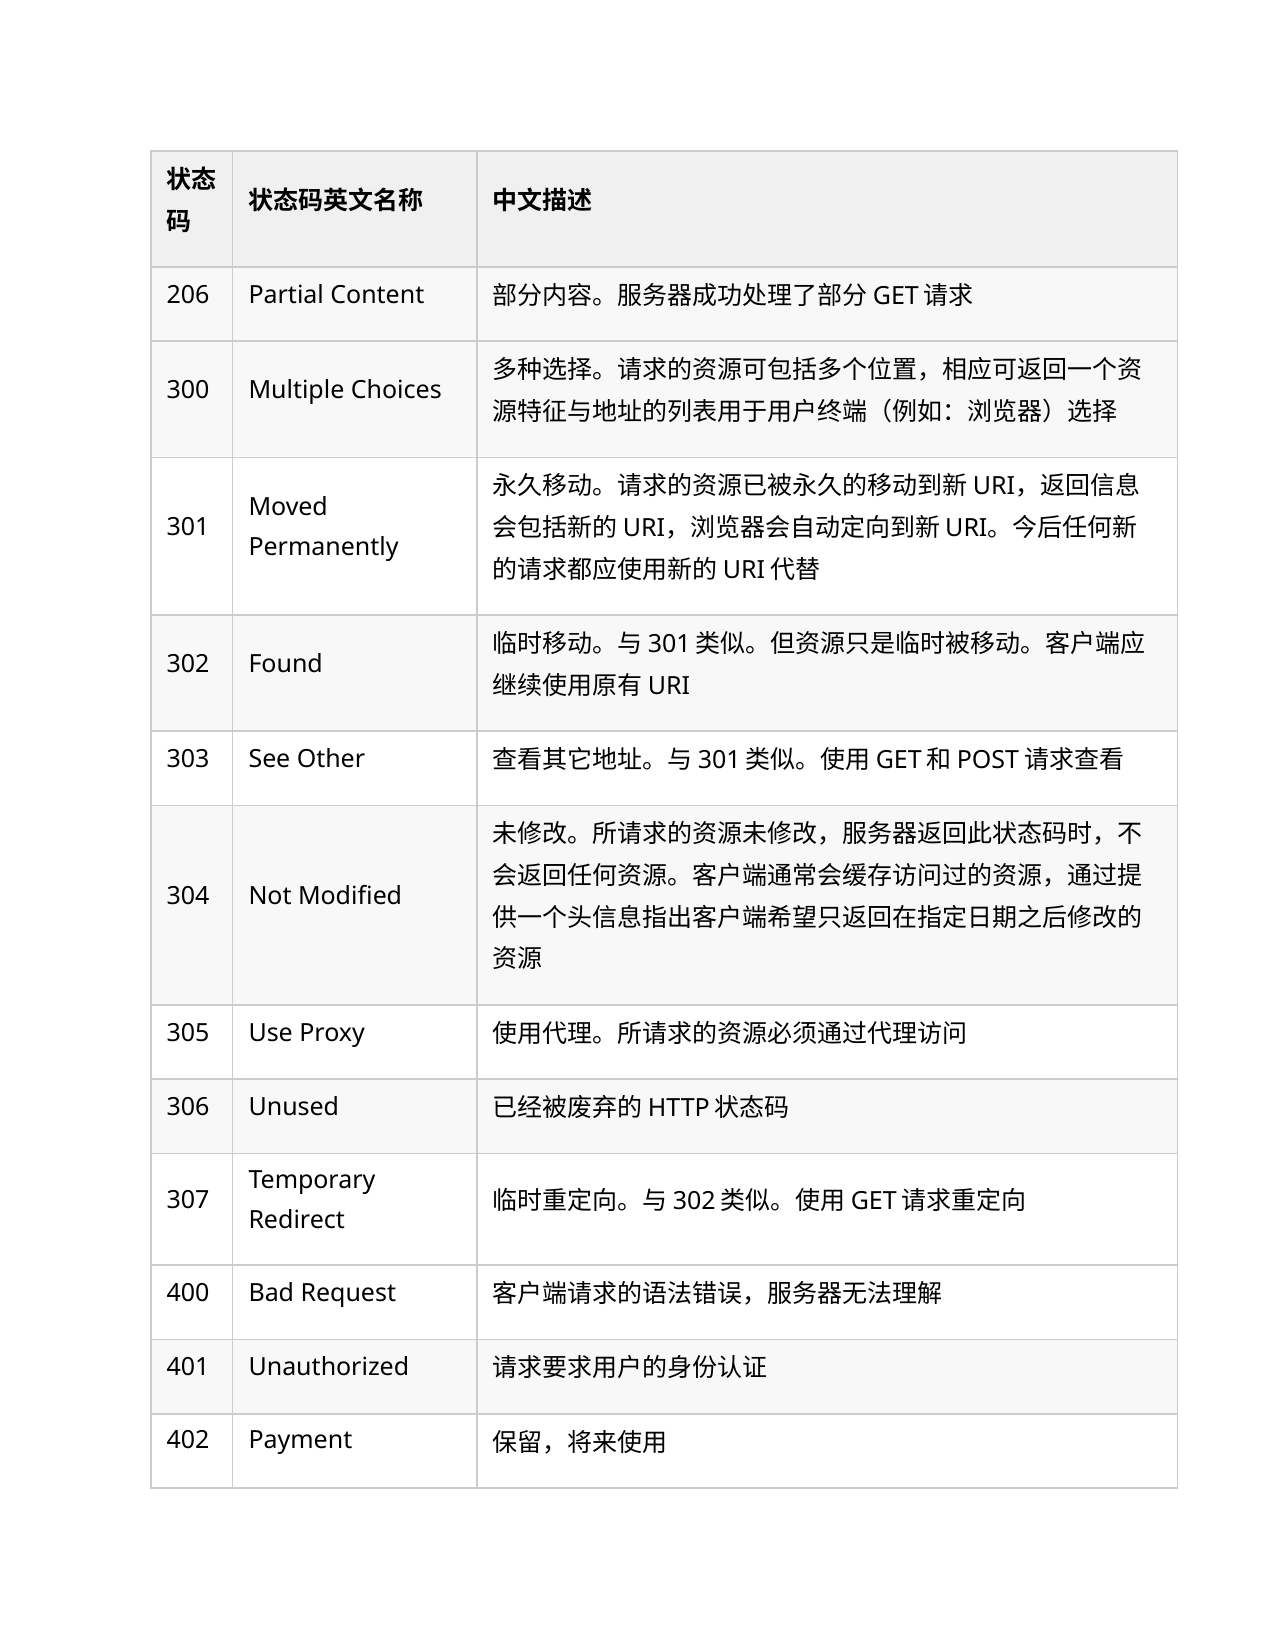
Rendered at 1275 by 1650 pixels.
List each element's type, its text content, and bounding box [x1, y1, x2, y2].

table_cell Unauthorized [233, 1340, 476, 1413]
table_cell 401 [152, 1340, 232, 1413]
table_cell 400 [152, 1266, 232, 1338]
table_cell 查看其它地址。与301类似。使用GET和POST请求查看 [478, 732, 1177, 804]
table_cell 305 [152, 1006, 232, 1078]
table_cell 300 [152, 342, 232, 456]
table_cell 请求要求用户的身份认证 [478, 1340, 1177, 1413]
table_cell 保留，将来使用 [478, 1415, 1177, 1487]
table_cell 302 [152, 616, 232, 730]
table_cell Multiple Choices [233, 342, 476, 456]
table_cell 部分内容。服务器成功处理了部分GET请求 [478, 268, 1177, 340]
table_cell 客户端请求的语法错误，服务器无法理解 [478, 1266, 1177, 1338]
table_header 状态码英文名称 [233, 152, 476, 266]
table_cell 402 [152, 1415, 232, 1487]
table_cell 已经被废弃的HTTP状态码 [478, 1080, 1177, 1153]
table_cell Unused [233, 1080, 476, 1153]
table_cell 临时移动。与301类似。但资源只是临时被移动。客户端应继续使用原有URI [478, 616, 1177, 730]
table_cell 206 [152, 268, 232, 340]
table_cell Use Proxy [233, 1006, 476, 1078]
table_header 中文描述 [478, 152, 1177, 266]
table_cell Not Modified [233, 806, 476, 1004]
table_cell 306 [152, 1080, 232, 1153]
table_cell 301 [152, 458, 232, 614]
table_cell 多种选择。请求的资源可包括多个位置，相应可返回一个资源特征与地址的列表用于用户终端（例如：浏览器）选择 [478, 342, 1177, 456]
table_cell Bad Request [233, 1266, 476, 1338]
table_cell 307 [152, 1154, 232, 1264]
table_cell 临时重定向。与302类似。使用GET请求重定向 [478, 1154, 1177, 1264]
table_cell 永久移动。请求的资源已被永久的移动到新URI，返回信息会包括新的URI，浏览器会自动定向到新URI。今后任何新的请求都应使用新的URI代替 [478, 458, 1177, 614]
table_cell Partial Content [233, 268, 476, 340]
table_cell 304 [152, 806, 232, 1004]
table_cell 使用代理。所请求的资源必须通过代理访问 [478, 1006, 1177, 1078]
table_cell 303 [152, 732, 232, 804]
table_cell Payment Required [233, 1415, 476, 1487]
table_cell Temporary Redirect [233, 1154, 476, 1264]
table_cell See Other [233, 732, 476, 804]
table_header 状态码 [152, 152, 232, 266]
table_cell Moved Permanently [233, 458, 476, 614]
table_cell Found [233, 616, 476, 730]
table_cell 未修改。所请求的资源未修改，服务器返回此状态码时，不会返回任何资源。客户端通常会缓存访问过的资源，通过提供一个头信息指出客户端希望只返回在指定日期之后修改的资源 [478, 806, 1177, 1004]
